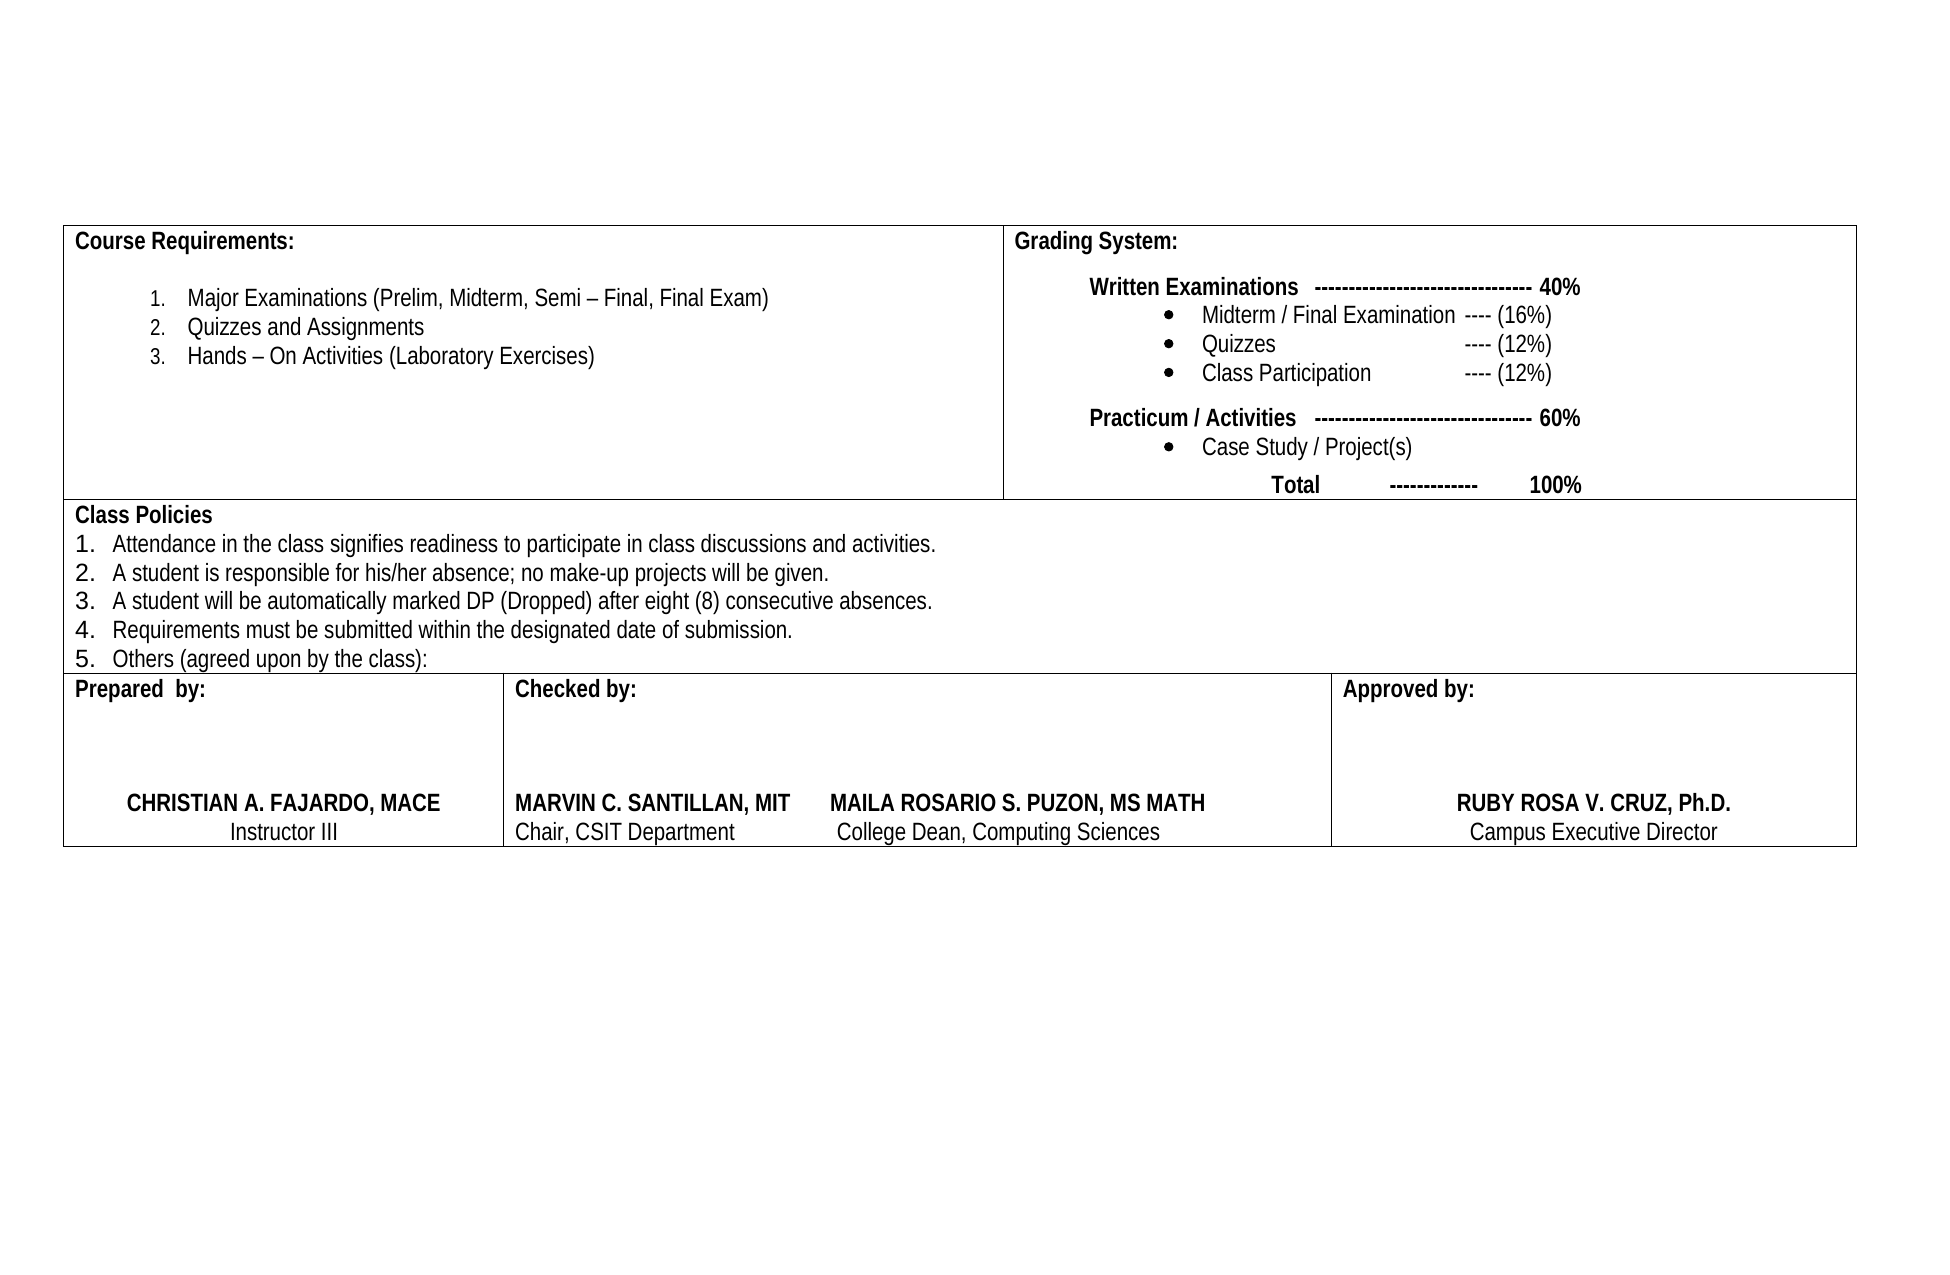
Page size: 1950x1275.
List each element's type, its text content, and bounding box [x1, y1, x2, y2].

table_cell Prepared by: CHRISTIAN A. FAJARDO, MACE Instructor III [64, 674, 503, 846]
table_cell Class Policies Attendance in the class signifies readiness to participate in class discussions and activities. A student is responsible for his/her absence; no make-up projects will be given. A student will be automatically marked DP (Dropped) after eight (8) consecutive absences. Requirements must be submitted within the designated date of submission. Others (agreed upon by the class): [64, 500, 1856, 673]
table_cell Course Requirements: Major Examinations (Prelim, Midterm, Semi – Final, Final Exam) Quizzes and Assignments Hands – On Activities (Laboratory Exercises) [64, 226, 1003, 499]
table_cell Grading System: Written Examinations -------------------------------- 40% Midterm / Final Examination ---- (16%) Quizzes ---- (12%) Class Participation ---- (12%) Practicum / Activities -------------------------------- 60% Case Study / Project(s) Total ------------- 100% [1004, 226, 1856, 499]
table_cell Checked by: MARVIN C. SANTILLAN, MIT MAILA ROSARIO S. PUZON, MS MATH Chair, CSIT Department College Dean, Computing Sciences [504, 674, 1331, 846]
table_cell Approved by: RUBY ROSA V. CRUZ, Ph.D. Campus Executive Director [1332, 674, 1856, 846]
